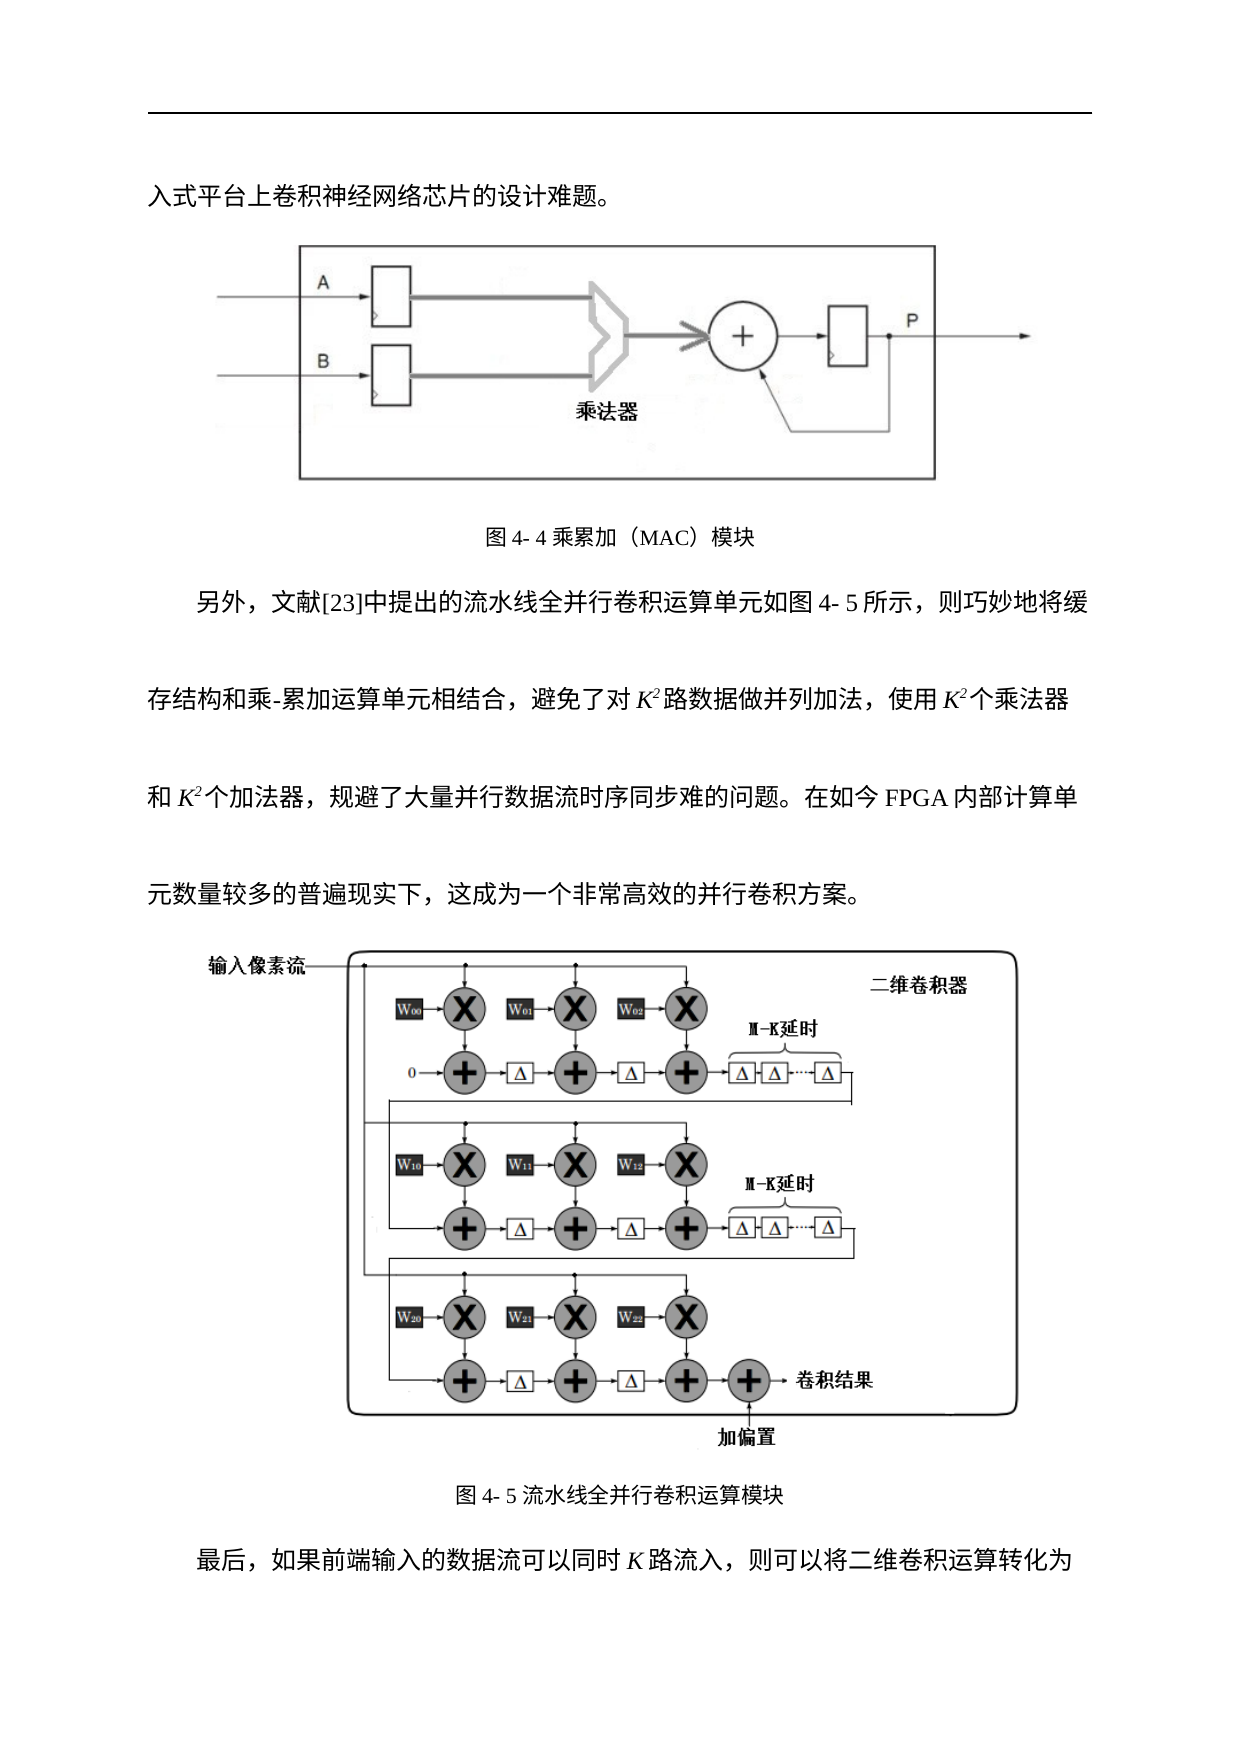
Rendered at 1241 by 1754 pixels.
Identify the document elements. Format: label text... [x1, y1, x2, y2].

text 图4- 4 乘累加（MAC）模块 [148, 519, 1092, 552]
text 图4- 5 流水线全并行卷积运算模块 [148, 1478, 1092, 1510]
picture [196, 245, 1040, 482]
picture [196, 943, 1022, 1453]
table_header [136, 943, 1024, 1478]
table_header [136, 245, 1024, 519]
text 另外，文献[23]中提出的流水线全并行卷积运算单元如图4- 5所示，则巧妙地将缓存结构和乘-累加运算单元相结合，避免了对K2路数据做并列加法，使用K2个乘法器和K2个加法器，规避了大量并行数据流时序同步难的问题。在如今FPGA内部计算单元数量较多的普遍现实下，这成为一个非常高效的并行卷积方案。 [148, 568, 1092, 925]
